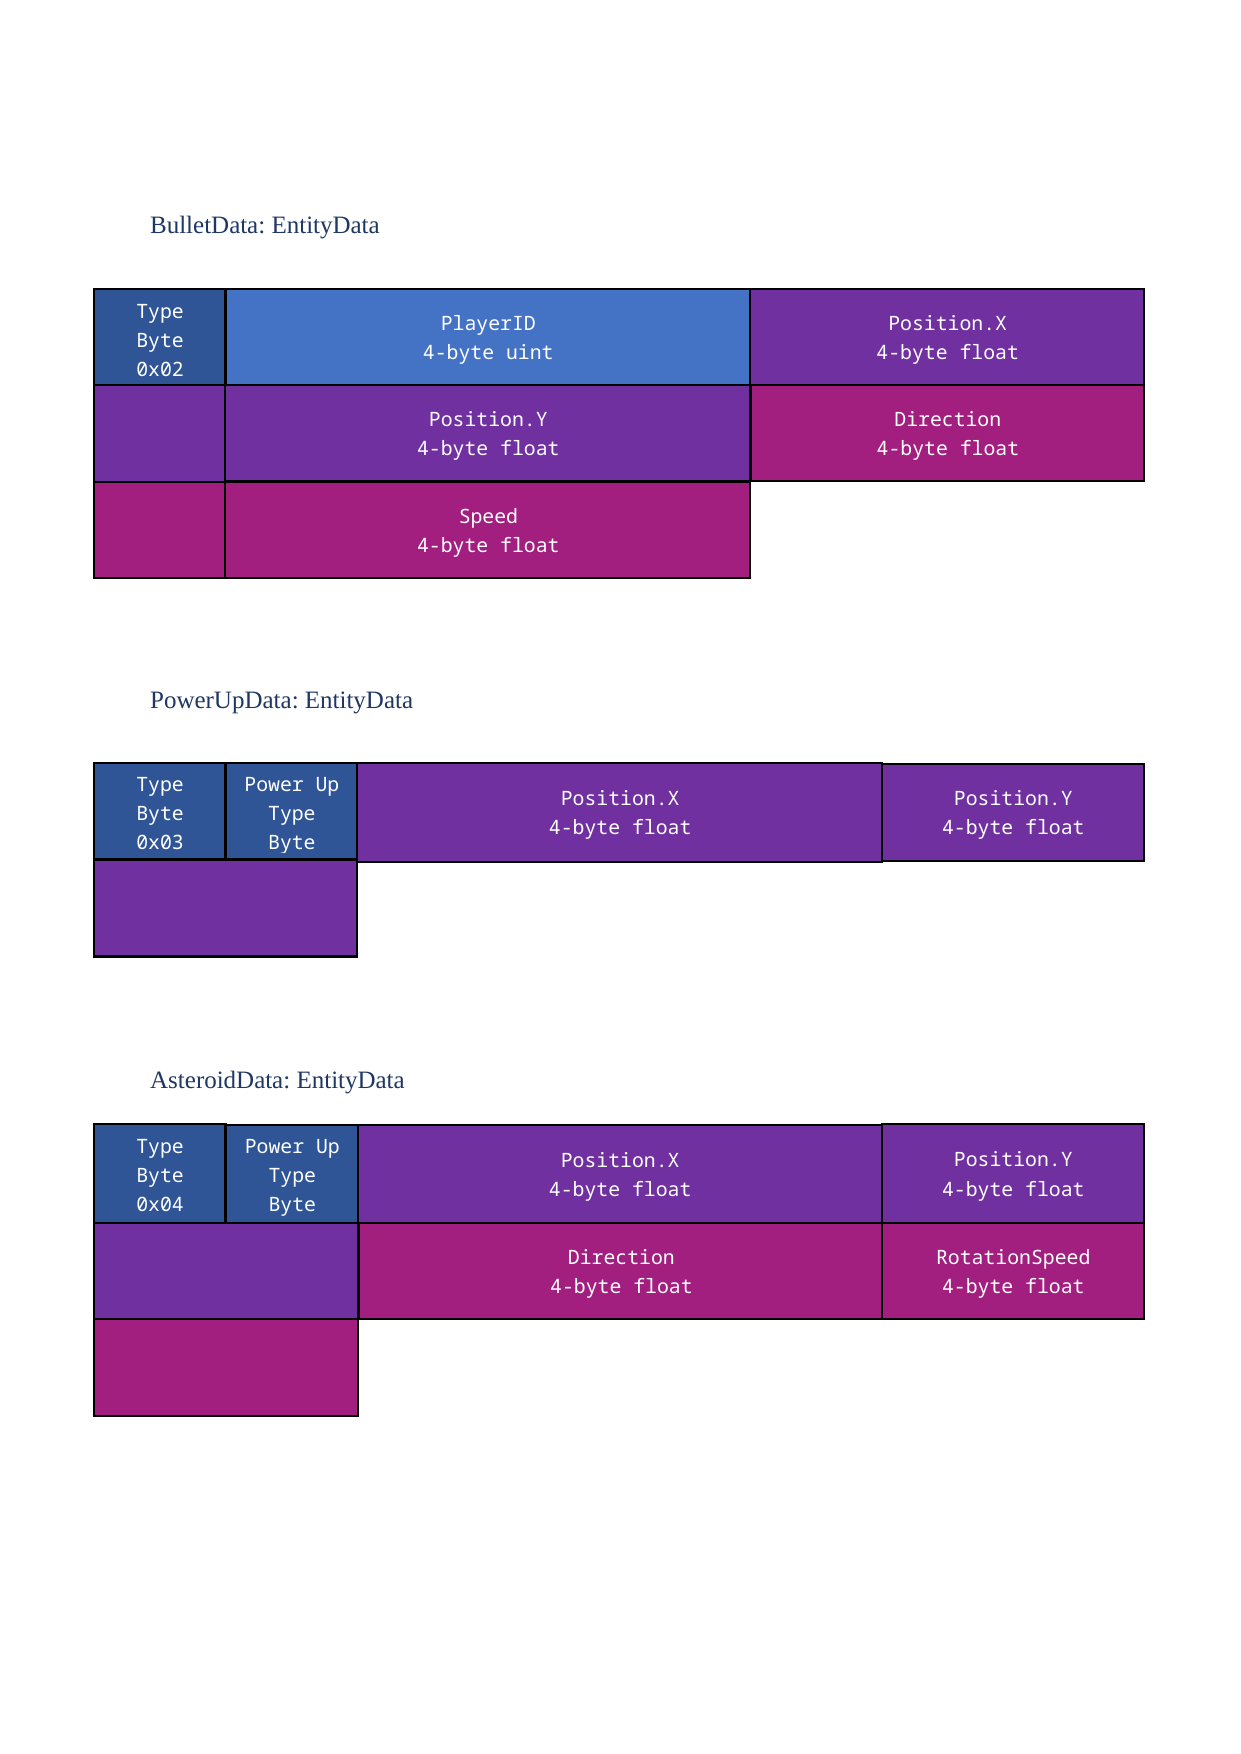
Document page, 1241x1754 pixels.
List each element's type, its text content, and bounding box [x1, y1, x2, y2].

subtitle AsteroidData: EntityData [150, 1065, 1090, 1094]
subtitle BulletData: EntityData [150, 210, 1090, 238]
subtitle PowerUpData: EntityData [150, 685, 1090, 714]
